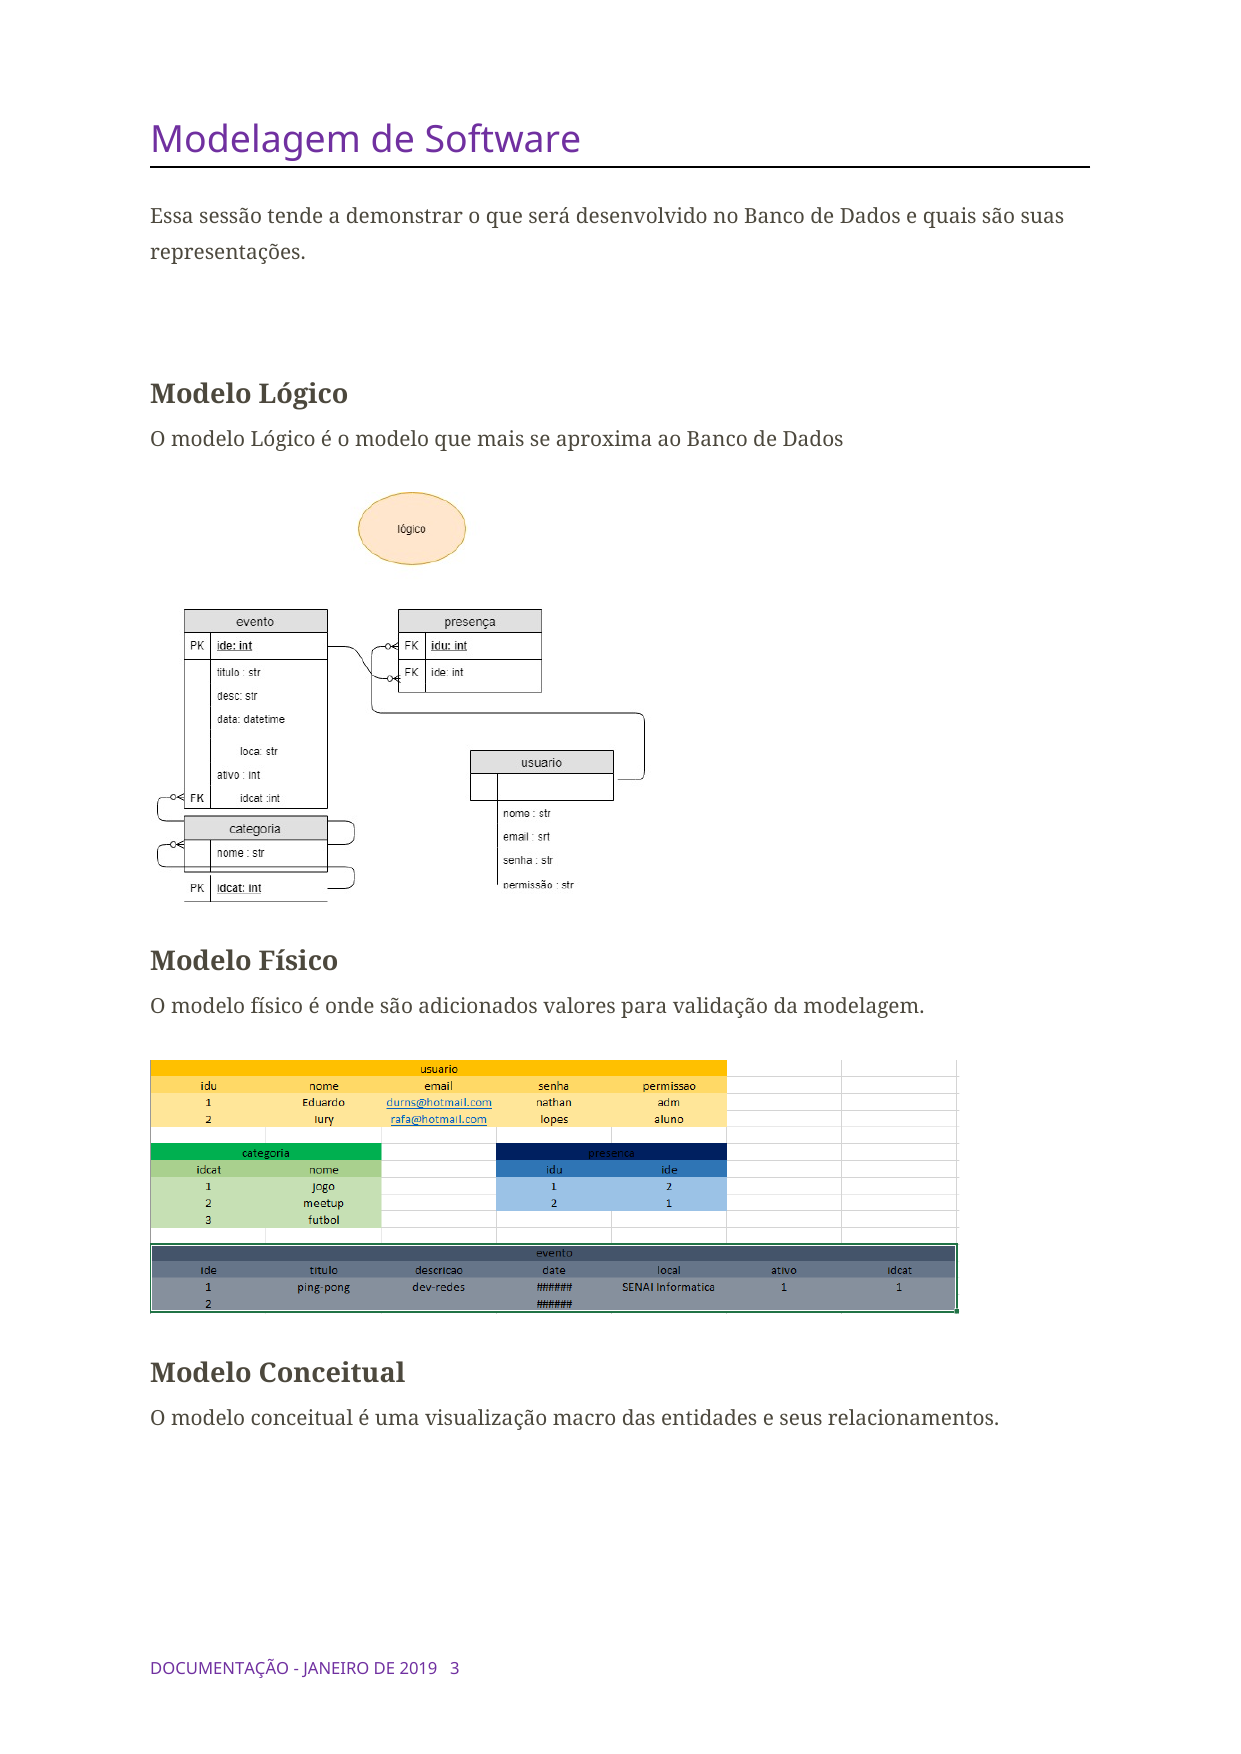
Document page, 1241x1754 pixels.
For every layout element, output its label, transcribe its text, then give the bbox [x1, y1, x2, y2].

picture [150, 1060, 960, 1314]
text Modelagem de Software [150, 112, 1090, 166]
text Modelo Físico [150, 942, 1090, 979]
text O modelo conceitual é uma visualização macro das entidades e seus relacionamentos. [150, 1403, 1090, 1432]
text O modelo físico é onde são adicionados valores para validação da modelagem. [150, 991, 1090, 1019]
text O modelo Lógico é o modelo que mais se aproxima ao Banco de Dados [150, 424, 1090, 452]
text Essa sessão tende a demonstrar o que será desenvolvido no Banco de Dados e quais são suas representações. [150, 201, 1090, 265]
text Modelo Conceitual [150, 1354, 1090, 1391]
text Modelo Lógico [150, 374, 1090, 411]
picture [150, 492, 652, 902]
